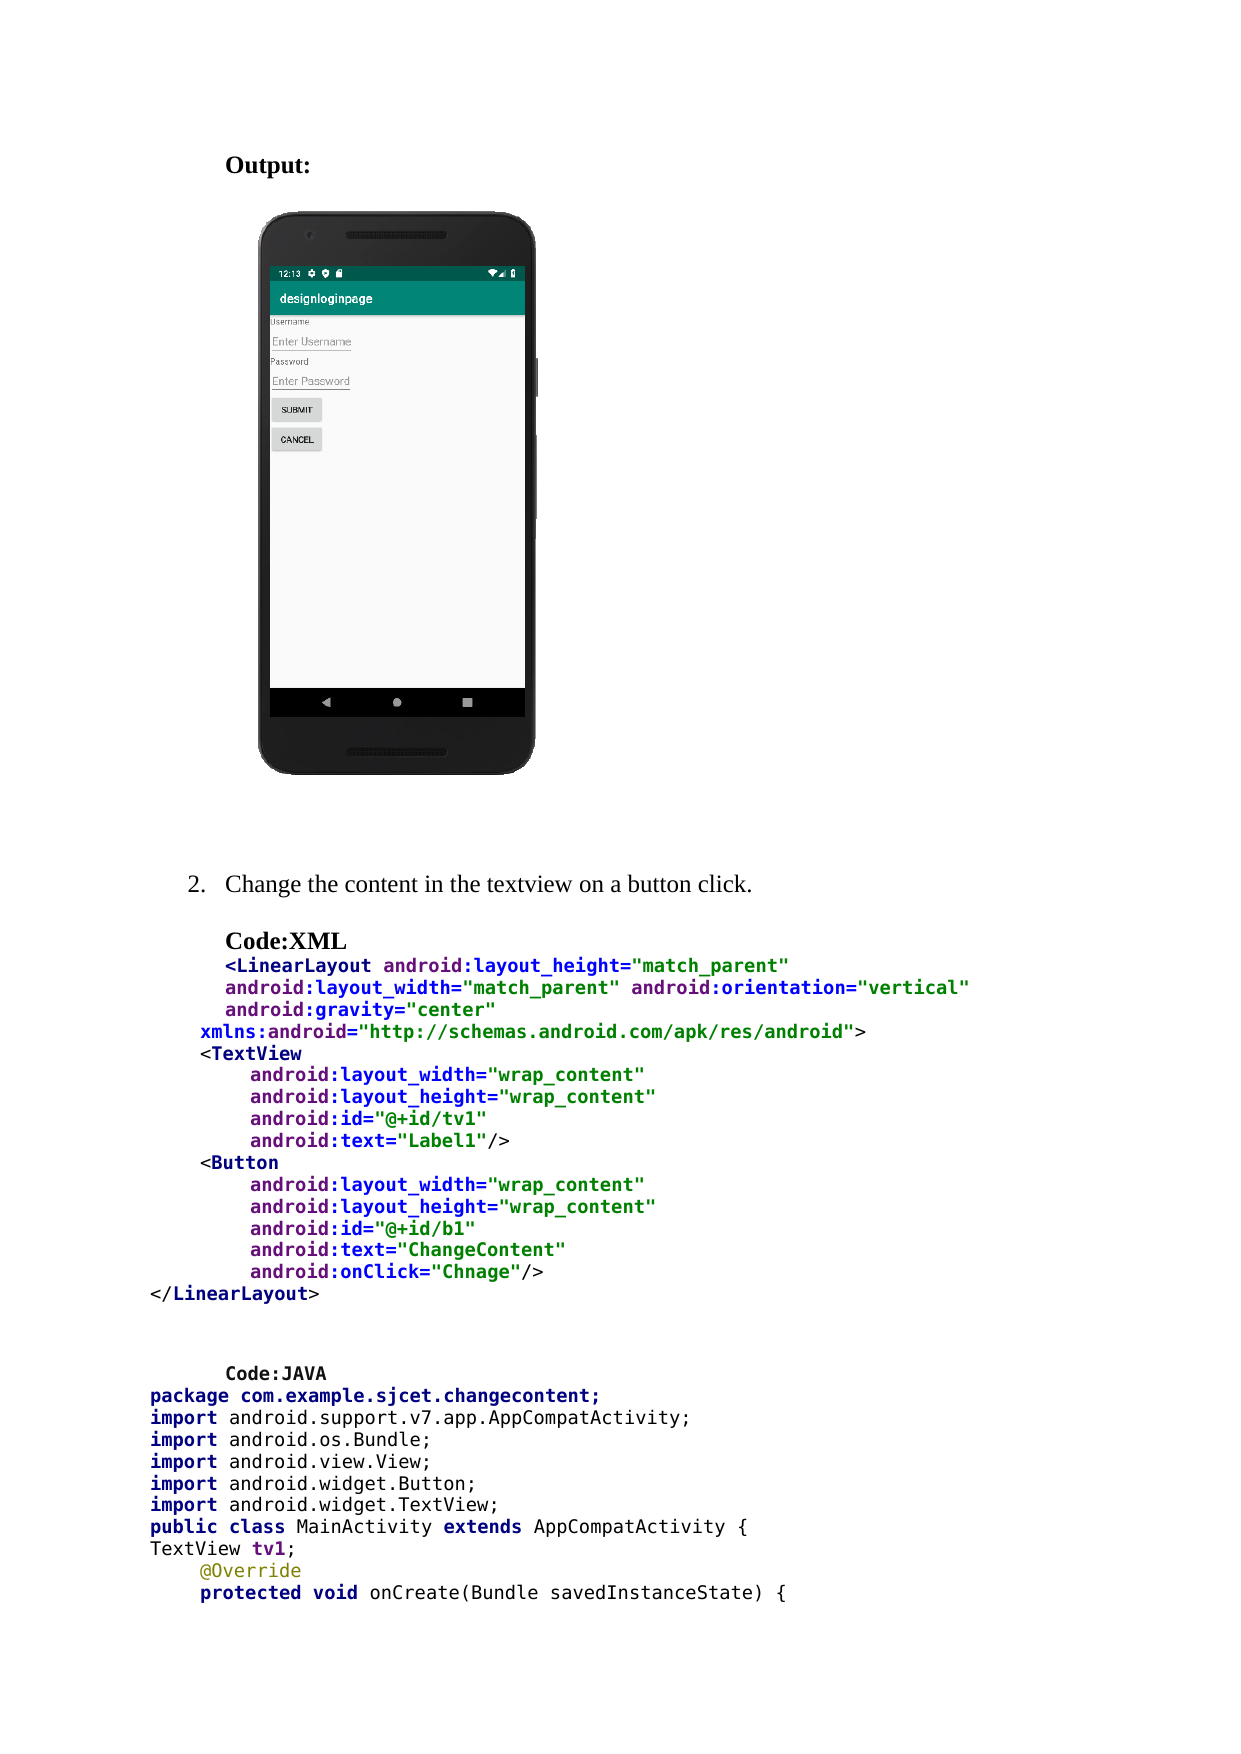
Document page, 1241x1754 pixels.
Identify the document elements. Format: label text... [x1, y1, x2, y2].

text TextView tv1; [150, 1538, 1090, 1560]
text xmlns:android="http://schemas.android.com/apk/res/android"> [150, 1021, 1090, 1042]
text protected void onCreate(Bundle savedInstanceState) { [150, 1582, 1090, 1604]
text Code:JAVA [150, 1363, 1090, 1385]
text android:layout_height="wrap_content" [150, 1086, 1090, 1108]
text public class MainActivity extends AppCompatActivity { [150, 1516, 1090, 1538]
text Output: [150, 150, 1090, 179]
list Change the content in the textview on a button click. [187, 869, 1090, 897]
text import android.support.v7.app.AppCompatActivity; [150, 1407, 1090, 1429]
text android:layout_width="wrap_content" [150, 1174, 1090, 1196]
text </LinearLayout> [150, 1283, 1090, 1305]
text android:id="@+id/tv1" [150, 1108, 1090, 1130]
text android:layout_width="wrap_content" [150, 1064, 1090, 1086]
text <Button [150, 1152, 1090, 1174]
text Code:XML [150, 926, 1090, 955]
text <LinearLayout android:layout_height="match_parent" android:layout_width="match_parent" android:orientation="vertical" android:gravity="center" [150, 955, 1090, 1021]
text import android.os.Bundle; [150, 1429, 1090, 1451]
text android:text="ChangeContent" [150, 1239, 1090, 1261]
text <TextView [150, 1042, 1090, 1064]
text @Override [150, 1560, 1090, 1582]
text import android.widget.TextView; [150, 1494, 1090, 1516]
text package com.example.sjcet.changecontent; [150, 1385, 1090, 1407]
text android:id="@+id/b1" [150, 1217, 1090, 1239]
text import android.widget.Button; [150, 1473, 1090, 1494]
text android:layout_height="wrap_content" [150, 1196, 1090, 1217]
text android:onClick="Chnage"/> [150, 1261, 1090, 1283]
text android:text="Label1"/> [150, 1130, 1090, 1152]
text import android.view.View; [150, 1451, 1090, 1473]
picture [235, 211, 557, 784]
